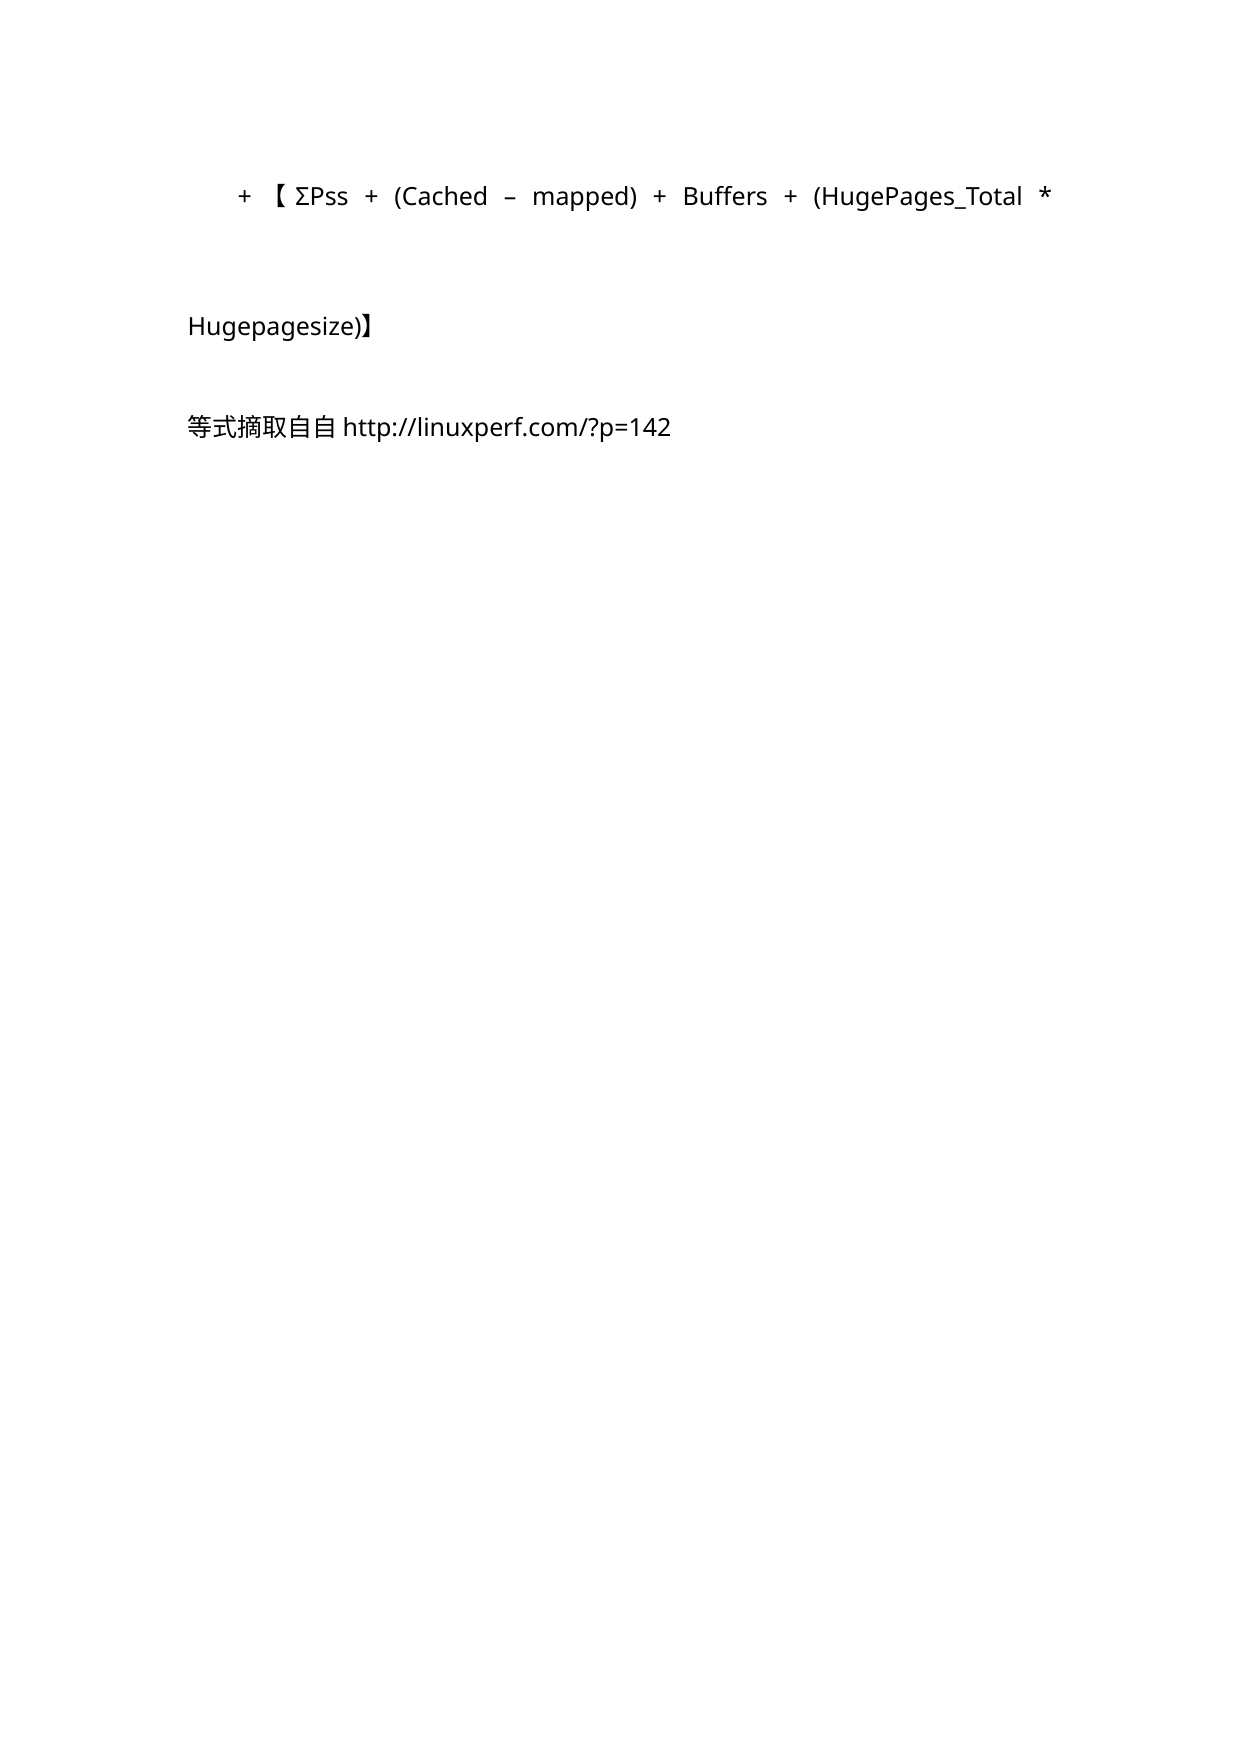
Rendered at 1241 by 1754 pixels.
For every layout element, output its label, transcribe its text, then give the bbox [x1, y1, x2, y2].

text +【ΣPss + (Cached – mapped) + Buffers + (HugePages_Total * Hugepagesize)】 [187, 162, 1053, 357]
text 等式摘取自自http://linuxperf.com/?p=142 [187, 393, 1053, 458]
